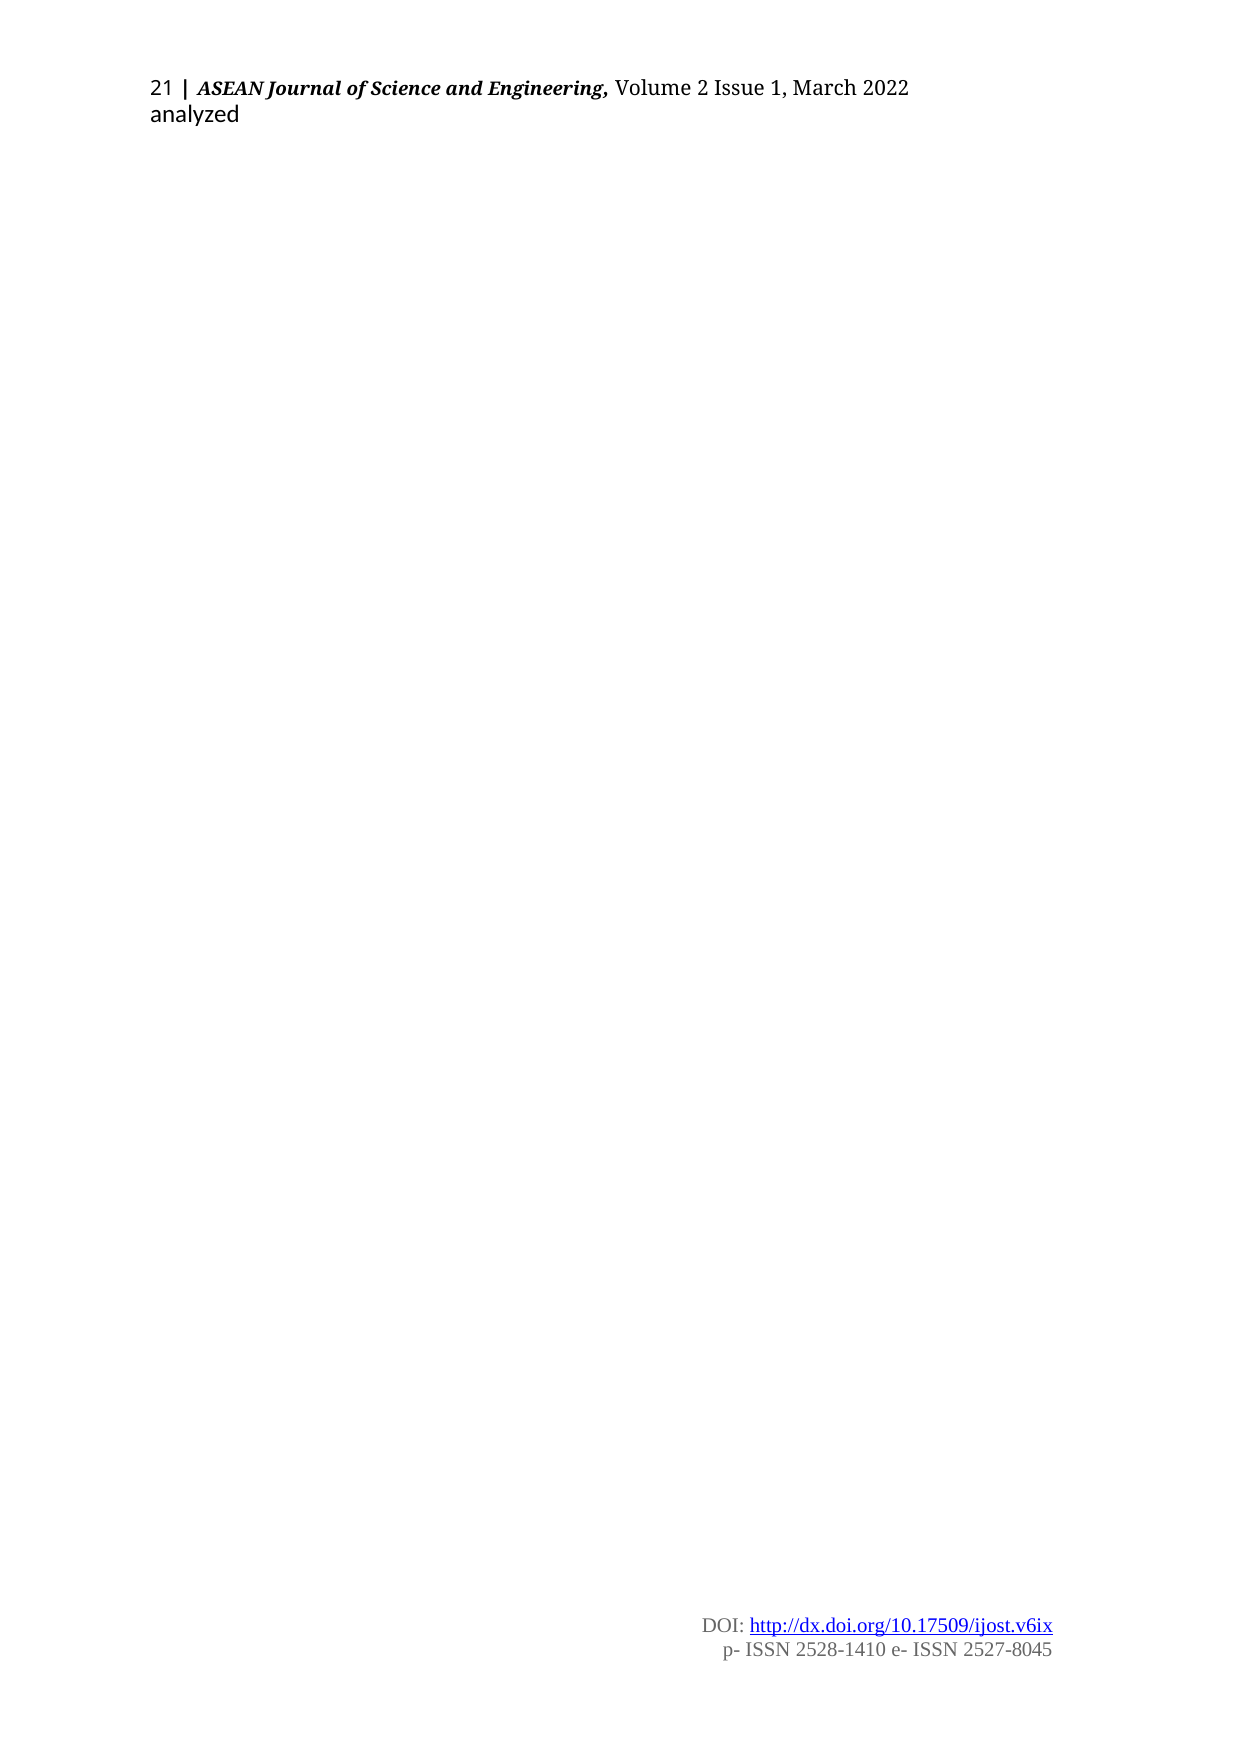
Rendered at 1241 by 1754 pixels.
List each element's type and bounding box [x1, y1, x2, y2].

text [150, 98, 1091, 128]
